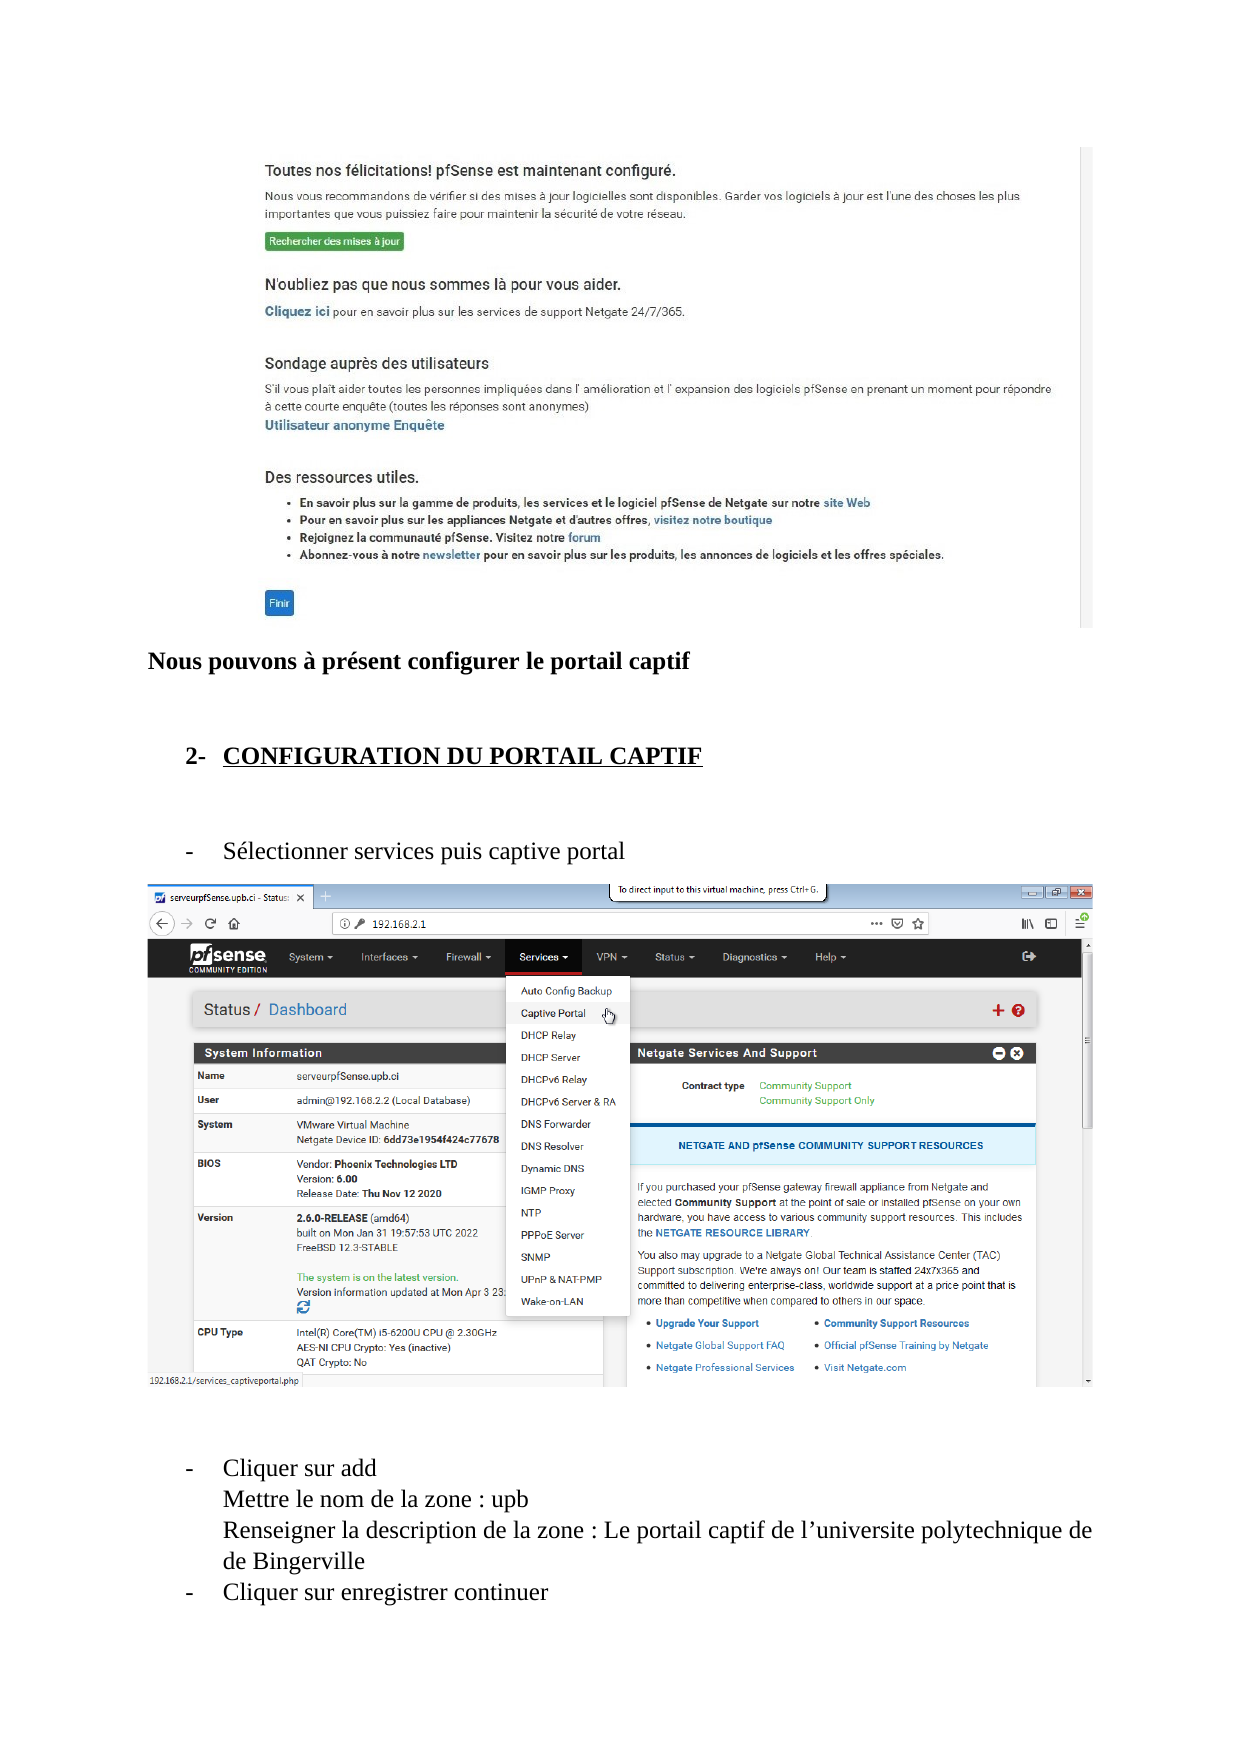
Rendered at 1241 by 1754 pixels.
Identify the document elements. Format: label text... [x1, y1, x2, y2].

text Nous pouvons à présent configurer le portail captif [148, 646, 1093, 675]
picture [147, 884, 1093, 1387]
list CONFIGURATION DU PORTAIL CAPTIF [185, 741, 1093, 770]
picture [147, 147, 1093, 628]
list Cliquer sur enregistrer continuer [185, 1577, 1093, 1606]
list Cliquer sur add [185, 1453, 1093, 1482]
list Sélectionner services puis captive portal [185, 836, 1093, 865]
list Mettre le nom de la zone : upb [223, 1484, 1093, 1513]
list Renseigner la description de la zone : Le portail captif de l’universite polytechnique de de Bingerville [223, 1515, 1093, 1575]
